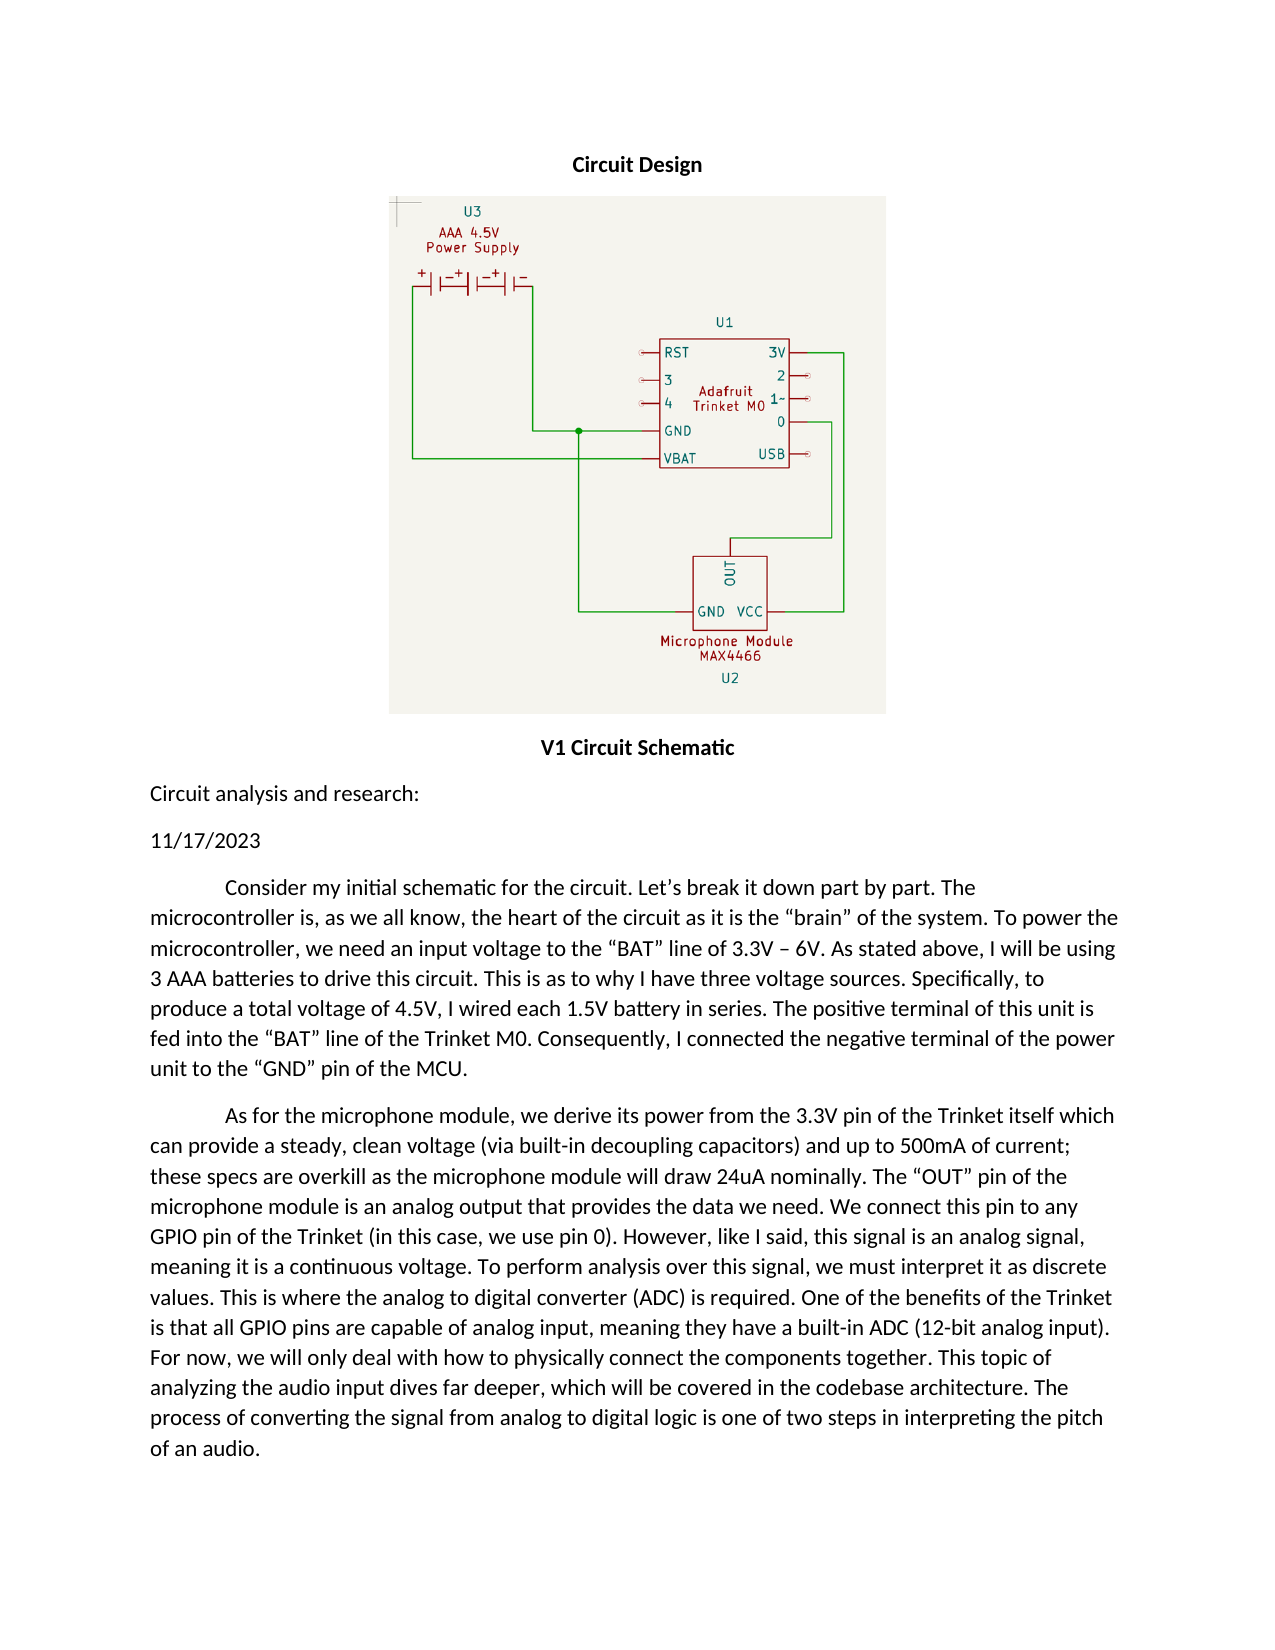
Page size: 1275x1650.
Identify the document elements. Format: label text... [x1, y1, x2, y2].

picture [388, 196, 887, 714]
text V1 Circuit Schematic [150, 733, 1125, 761]
text Circuit Design [150, 150, 1125, 178]
text 11/17/2023 [150, 826, 1125, 854]
text Circuit analysis and research: [150, 779, 1125, 807]
text Consider my initial schematic for the circuit. Let’s break it down part by part. The microcontroller is, as we all know, the heart of the circuit as it is the “brain” of the system. To power the microcontroller, we need an input voltage to the “BAT” line of 3.3V – 6V. As stated above, I will be using 3 AAA batteries to drive this circuit. This is as to why I have three voltage sources. Specifically, to produce a total voltage of 4.5V, I wired each 1.5V battery in series. The positive terminal of this unit is fed into the “BAT” line of the Trinket M0. Consequently, I connected the negative terminal of the power unit to the “GND” pin of the MCU. [150, 873, 1125, 1082]
text As for the microphone module, we derive its power from the 3.3V pin of the Trinket itself which can provide a steady, clean voltage (via built-in decoupling capacitors) and up to 500mA of current; these specs are overkill as the microphone module will draw 24uA nominally. The “OUT” pin of the microphone module is an analog output that provides the data we need. We connect this pin to any GPIO pin of the Trinket (in this case, we use pin 0). However, like I said, this signal is an analog signal, meaning it is a continuous voltage. To perform analysis over this signal, we must interpret it as discrete values. This is where the analog to digital converter (ADC) is required. One of the benefits of the Trinket is that all GPIO pins are capable of analog input, meaning they have a built-in ADC (12-bit analog input). For now, we will only deal with how to physically connect the components together. This topic of analyzing the audio input dives far deeper, which will be covered in the codebase architecture. The process of converting the signal from analog to digital logic is one of two steps in interpreting the pitch of an audio. [150, 1101, 1125, 1462]
